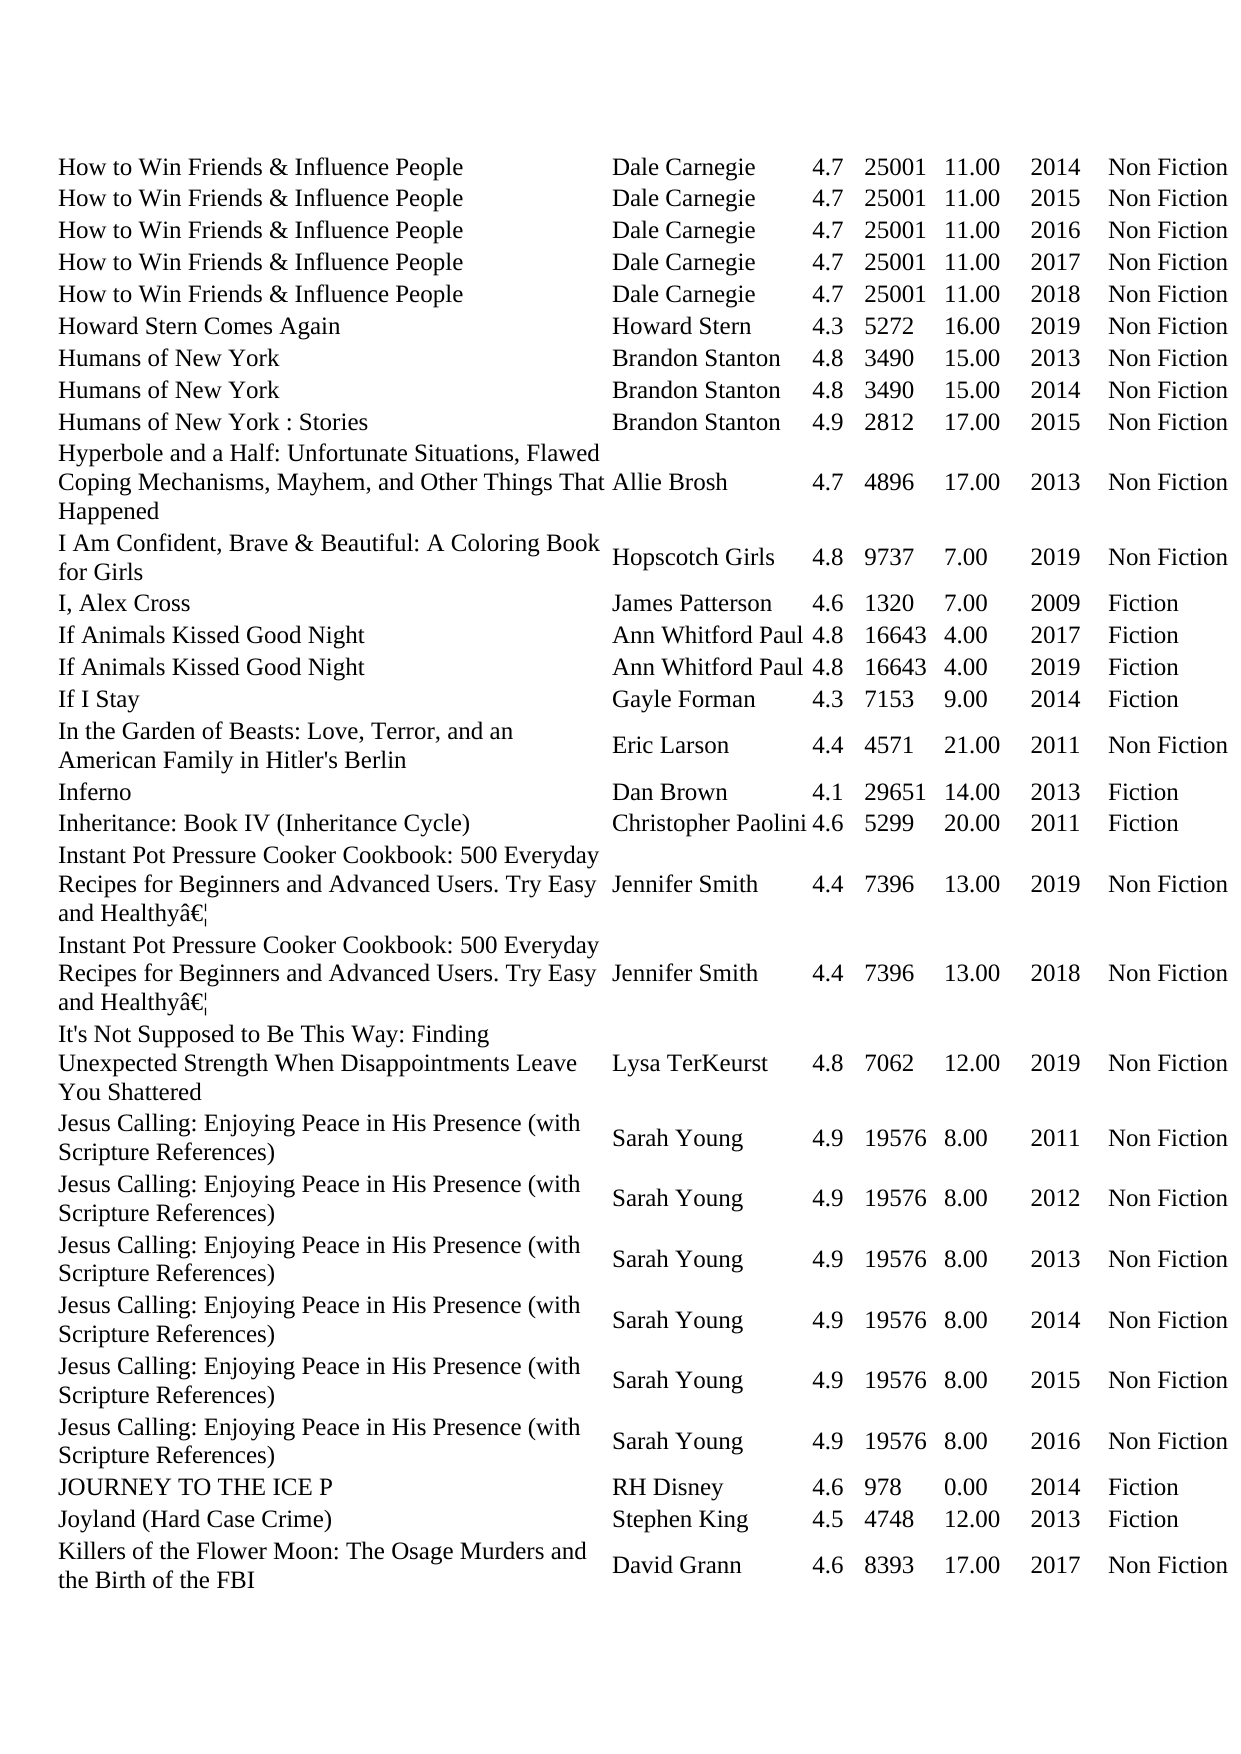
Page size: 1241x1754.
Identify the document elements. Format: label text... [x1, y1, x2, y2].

table_cell 7396 [863, 928, 942, 1017]
table_cell 4.1 [811, 775, 862, 807]
table_cell Sarah Young [610, 1349, 811, 1410]
table_cell 2012 [1029, 1168, 1106, 1228]
table_cell 4.3 [811, 683, 862, 714]
table_cell 4.6 [811, 1534, 862, 1595]
table_cell Dan Brown [610, 775, 811, 807]
table_cell Brandon Stanton [610, 373, 811, 405]
table_cell 2014 [1029, 683, 1106, 714]
table_cell 4.7 [811, 278, 862, 309]
table_cell 2017 [1029, 1534, 1106, 1595]
table_cell 7.00 [943, 526, 1029, 587]
table_cell 2011 [1029, 807, 1106, 839]
table_cell 25001 [863, 246, 942, 277]
table_cell 4.7 [811, 246, 862, 277]
table_cell How to Win Friends & Influence People [56, 246, 610, 277]
table_cell Non Fiction [1106, 1168, 1240, 1228]
table_cell Hopscotch Girls [610, 526, 811, 587]
table_cell 2016 [1029, 214, 1106, 246]
table_cell 4.9 [811, 1410, 862, 1471]
table_cell 8.00 [943, 1168, 1029, 1228]
table_cell 19576 [863, 1349, 942, 1410]
table_cell I Am Confident, Brave & Beautiful: A Coloring Book for Girls [56, 526, 610, 587]
table_cell 4.9 [811, 1289, 862, 1349]
table_cell 5299 [863, 807, 942, 839]
table_cell 4.7 [811, 150, 862, 182]
table_cell 4.4 [811, 714, 862, 775]
table_cell 19576 [863, 1289, 942, 1349]
table_cell 4.9 [811, 1349, 862, 1410]
table_cell Sarah Young [610, 1289, 811, 1349]
table_cell If Animals Kissed Good Night [56, 619, 610, 651]
table_cell James Patterson [610, 587, 811, 619]
table_cell 2014 [1029, 150, 1106, 182]
table_cell 16.00 [943, 309, 1029, 341]
table_cell 9.00 [943, 683, 1029, 714]
table_cell 4.7 [811, 214, 862, 246]
table_cell 12.00 [943, 1503, 1029, 1534]
table_cell 1320 [863, 587, 942, 619]
table_cell Joyland (Hard Case Crime) [56, 1503, 610, 1534]
table_cell Non Fiction [1106, 341, 1240, 373]
table_cell 15.00 [943, 373, 1029, 405]
table_cell If Animals Kissed Good Night [56, 651, 610, 682]
table_cell In the Garden of Beasts: Love, Terror, and an American Family in Hitler's Berlin [56, 714, 610, 775]
table_cell How to Win Friends & Influence People [56, 150, 610, 182]
table_cell Dale Carnegie [610, 150, 811, 182]
table_cell Fiction [1106, 1503, 1240, 1534]
table_cell 978 [863, 1471, 942, 1502]
table_cell Dale Carnegie [610, 278, 811, 309]
table_cell 2015 [1029, 1349, 1106, 1410]
table_cell Fiction [1106, 587, 1240, 619]
table_cell Fiction [1106, 619, 1240, 651]
table_cell 4.8 [811, 341, 862, 373]
table_cell Lysa TerKeurst [610, 1018, 811, 1107]
table_cell 0.00 [943, 1471, 1029, 1502]
table_cell 2014 [1029, 1289, 1106, 1349]
table_cell Non Fiction [1106, 373, 1240, 405]
table_cell 8.00 [943, 1228, 1029, 1289]
table_cell Stephen King [610, 1503, 811, 1534]
table_cell Jennifer Smith [610, 839, 811, 928]
table_cell Howard Stern Comes Again [56, 309, 610, 341]
table_cell 16643 [863, 651, 942, 682]
table_cell 7153 [863, 683, 942, 714]
table_cell 7.00 [943, 587, 1029, 619]
table_cell 2013 [1029, 775, 1106, 807]
table_cell Humans of New York [56, 341, 610, 373]
table_cell Jesus Calling: Enjoying Peace in His Presence (with Scripture References) [56, 1289, 610, 1349]
table_cell 17.00 [943, 405, 1029, 437]
table_cell How to Win Friends & Influence People [56, 182, 610, 214]
table_cell 4.9 [811, 1228, 862, 1289]
table_cell 2011 [1029, 1107, 1106, 1167]
table_cell 25001 [863, 278, 942, 309]
table_cell 4.7 [811, 437, 862, 526]
table_cell Jesus Calling: Enjoying Peace in His Presence (with Scripture References) [56, 1168, 610, 1228]
table_cell 25001 [863, 150, 942, 182]
table_cell Inferno [56, 775, 610, 807]
table_cell How to Win Friends & Influence People [56, 214, 610, 246]
table_cell Eric Larson [610, 714, 811, 775]
table_cell 4.8 [811, 619, 862, 651]
table_cell Hyperbole and a Half: Unfortunate Situations, Flawed Coping Mechanisms, Mayhem, and Other Things That Happened [56, 437, 610, 526]
table_cell Sarah Young [610, 1107, 811, 1167]
table_cell 2812 [863, 405, 942, 437]
table_cell JOURNEY TO THE ICE P [56, 1471, 610, 1502]
table_cell Jesus Calling: Enjoying Peace in His Presence (with Scripture References) [56, 1228, 610, 1289]
table_cell 2019 [1029, 526, 1106, 587]
table_cell 17.00 [943, 1534, 1029, 1595]
table_cell 2019 [1029, 1018, 1106, 1107]
table_cell Non Fiction [1106, 526, 1240, 587]
table_cell Non Fiction [1106, 246, 1240, 277]
table_cell 2019 [1029, 839, 1106, 928]
table_cell 4.3 [811, 309, 862, 341]
table_cell 13.00 [943, 928, 1029, 1017]
table_cell Allie Brosh [610, 437, 811, 526]
table_cell 2013 [1029, 1228, 1106, 1289]
table_cell 8.00 [943, 1107, 1029, 1167]
table_cell 2019 [1029, 309, 1106, 341]
table_cell Christopher Paolini [610, 807, 811, 839]
table_cell Gayle Forman [610, 683, 811, 714]
table_cell 14.00 [943, 775, 1029, 807]
table_cell 4571 [863, 714, 942, 775]
table_cell 4.4 [811, 839, 862, 928]
table_cell 2019 [1029, 651, 1106, 682]
table_cell Non Fiction [1106, 839, 1240, 928]
table_cell Fiction [1106, 683, 1240, 714]
table_cell Non Fiction [1106, 928, 1240, 1017]
table_cell 16643 [863, 619, 942, 651]
table_cell Sarah Young [610, 1168, 811, 1228]
table_cell 8.00 [943, 1289, 1029, 1349]
table_cell Non Fiction [1106, 437, 1240, 526]
table_cell Non Fiction [1106, 405, 1240, 437]
table_cell 2009 [1029, 587, 1106, 619]
table_cell 8393 [863, 1534, 942, 1595]
table_cell 20.00 [943, 807, 1029, 839]
table_cell 2015 [1029, 405, 1106, 437]
table_cell Dale Carnegie [610, 214, 811, 246]
table_cell Non Fiction [1106, 182, 1240, 214]
table_cell 2017 [1029, 246, 1106, 277]
table_cell RH Disney [610, 1471, 811, 1502]
table_cell 2011 [1029, 714, 1106, 775]
table_cell 2017 [1029, 619, 1106, 651]
table_cell 4.4 [811, 928, 862, 1017]
table_cell Dale Carnegie [610, 182, 811, 214]
table_cell 2013 [1029, 437, 1106, 526]
table_cell Sarah Young [610, 1410, 811, 1471]
table_cell 2013 [1029, 341, 1106, 373]
table_cell Jesus Calling: Enjoying Peace in His Presence (with Scripture References) [56, 1349, 610, 1410]
table_cell 11.00 [943, 246, 1029, 277]
table_cell 9737 [863, 526, 942, 587]
table_cell 4.5 [811, 1503, 862, 1534]
table_cell 11.00 [943, 214, 1029, 246]
table_cell Non Fiction [1106, 1107, 1240, 1167]
table_cell 2016 [1029, 1410, 1106, 1471]
table_cell 4.8 [811, 526, 862, 587]
table_cell 7396 [863, 839, 942, 928]
table_cell 17.00 [943, 437, 1029, 526]
table_cell Non Fiction [1106, 1349, 1240, 1410]
table_cell If I Stay [56, 683, 610, 714]
table_cell Humans of New York [56, 373, 610, 405]
table_cell 8.00 [943, 1349, 1029, 1410]
table_cell 2015 [1029, 182, 1106, 214]
table_cell Jesus Calling: Enjoying Peace in His Presence (with Scripture References) [56, 1410, 610, 1471]
table_cell Fiction [1106, 775, 1240, 807]
table_cell 3490 [863, 341, 942, 373]
table_cell Non Fiction [1106, 309, 1240, 341]
table_cell 19576 [863, 1168, 942, 1228]
table_cell 21.00 [943, 714, 1029, 775]
table_cell Fiction [1106, 807, 1240, 839]
table_cell 2013 [1029, 1503, 1106, 1534]
table_cell 4.6 [811, 807, 862, 839]
table_cell 4.9 [811, 1107, 862, 1167]
table_cell 3490 [863, 373, 942, 405]
table_cell 4.00 [943, 651, 1029, 682]
table_cell Jennifer Smith [610, 928, 811, 1017]
table_cell 2018 [1029, 928, 1106, 1017]
table_cell Inheritance: Book IV (Inheritance Cycle) [56, 807, 610, 839]
table_cell 8.00 [943, 1410, 1029, 1471]
table_cell Non Fiction [1106, 1410, 1240, 1471]
table_cell 2018 [1029, 278, 1106, 309]
table_cell 15.00 [943, 341, 1029, 373]
table_cell Ann Whitford Paul [610, 651, 811, 682]
table_cell Humans of New York : Stories [56, 405, 610, 437]
table_cell Fiction [1106, 1471, 1240, 1502]
table_cell 25001 [863, 214, 942, 246]
table_cell 19576 [863, 1228, 942, 1289]
table_cell Non Fiction [1106, 1289, 1240, 1349]
table_cell 4.7 [811, 182, 862, 214]
table_cell 4.00 [943, 619, 1029, 651]
table_cell David Grann [610, 1534, 811, 1595]
table_cell Non Fiction [1106, 714, 1240, 775]
table_cell 4.8 [811, 651, 862, 682]
table_cell 11.00 [943, 150, 1029, 182]
table_cell Non Fiction [1106, 1018, 1240, 1107]
table_cell 4.6 [811, 587, 862, 619]
table_cell Sarah Young [610, 1228, 811, 1289]
table_cell 4.8 [811, 373, 862, 405]
table_cell Non Fiction [1106, 150, 1240, 182]
table_cell Instant Pot Pressure Cooker Cookbook: 500 Everyday Recipes for Beginners and Advanced Users. Try Easy and Healthyâ€¦ [56, 928, 610, 1017]
table_cell 11.00 [943, 278, 1029, 309]
table_cell Brandon Stanton [610, 341, 811, 373]
table_cell Fiction [1106, 651, 1240, 682]
table_cell 25001 [863, 182, 942, 214]
table_cell 4748 [863, 1503, 942, 1534]
table_cell 19576 [863, 1410, 942, 1471]
table_cell 4.9 [811, 405, 862, 437]
table_cell Non Fiction [1106, 278, 1240, 309]
table_cell 7062 [863, 1018, 942, 1107]
table_cell I, Alex Cross [56, 587, 610, 619]
table_cell 4896 [863, 437, 942, 526]
table_cell 4.8 [811, 1018, 862, 1107]
table_cell 4.9 [811, 1168, 862, 1228]
table_cell Instant Pot Pressure Cooker Cookbook: 500 Everyday Recipes for Beginners and Advanced Users. Try Easy and Healthyâ€¦ [56, 839, 610, 928]
table_cell Killers of the Flower Moon: The Osage Murders and the Birth of the FBI [56, 1534, 610, 1595]
table_cell Howard Stern [610, 309, 811, 341]
table_cell It's Not Supposed to Be This Way: Finding Unexpected Strength When Disappointments Leave You Shattered [56, 1018, 610, 1107]
table_cell 13.00 [943, 839, 1029, 928]
table_cell Non Fiction [1106, 1228, 1240, 1289]
table_cell 4.6 [811, 1471, 862, 1502]
table_cell 29651 [863, 775, 942, 807]
table_cell Brandon Stanton [610, 405, 811, 437]
table_cell 2014 [1029, 1471, 1106, 1502]
table_cell 11.00 [943, 182, 1029, 214]
table_cell How to Win Friends & Influence People [56, 278, 610, 309]
table_cell Jesus Calling: Enjoying Peace in His Presence (with Scripture References) [56, 1107, 610, 1167]
table_cell Dale Carnegie [610, 246, 811, 277]
table_cell 12.00 [943, 1018, 1029, 1107]
table_cell 5272 [863, 309, 942, 341]
table_cell Non Fiction [1106, 214, 1240, 246]
table_cell 2014 [1029, 373, 1106, 405]
table_cell Ann Whitford Paul [610, 619, 811, 651]
table_cell Non Fiction [1106, 1534, 1240, 1595]
table_cell 19576 [863, 1107, 942, 1167]
